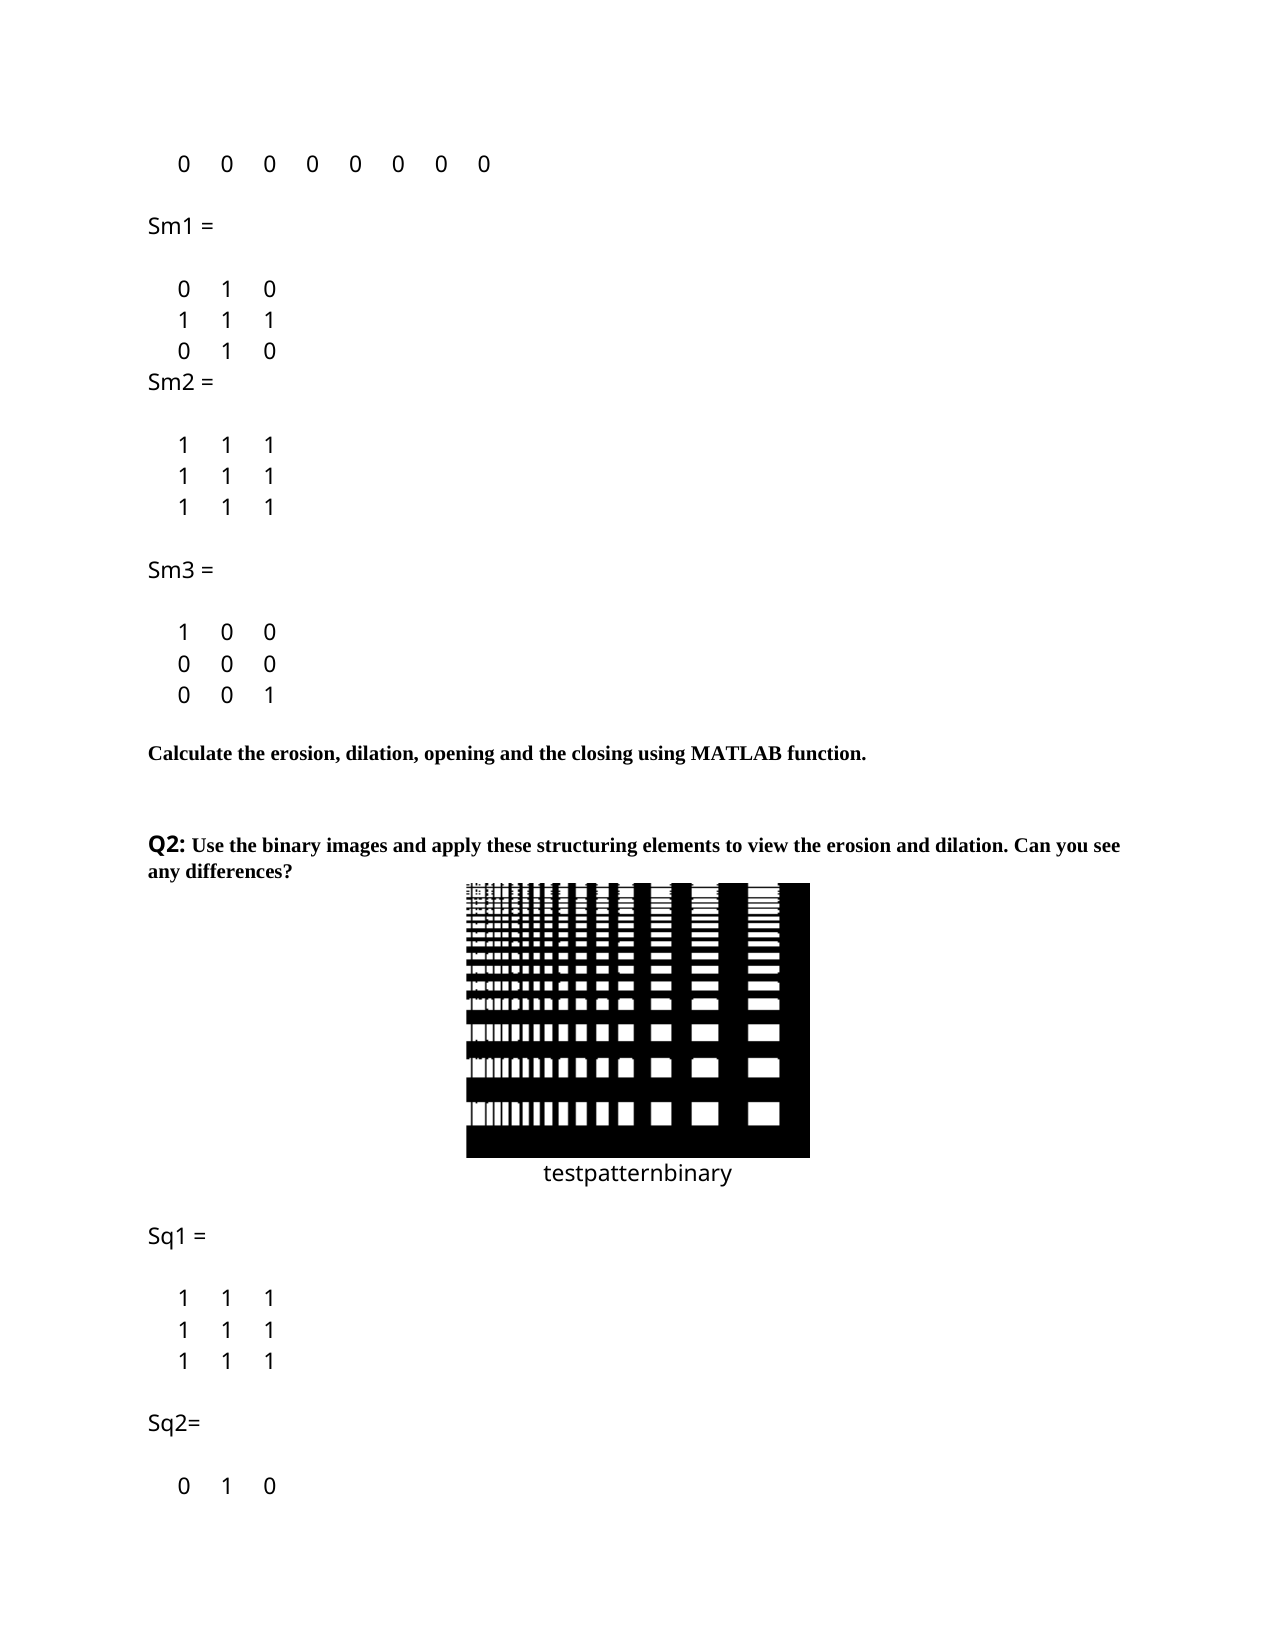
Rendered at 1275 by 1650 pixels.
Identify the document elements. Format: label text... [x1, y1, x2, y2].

text 0 1 0 [148, 1470, 1127, 1501]
text 1 1 1 [148, 491, 1127, 523]
text 1 1 1 [148, 460, 1127, 491]
text 1 1 1 [148, 429, 1127, 460]
text 0 1 0 [148, 335, 1127, 366]
text Sq1 = [148, 1220, 1127, 1251]
picture [465, 883, 810, 1158]
text 1 0 0 [148, 616, 1127, 648]
text Sm1 = [148, 210, 1127, 241]
text 1 1 1 [148, 1314, 1127, 1345]
text testpatternbinary [148, 1157, 1127, 1189]
text 0 0 0 [148, 648, 1127, 679]
text 1 1 1 [148, 1282, 1127, 1314]
text 1 1 1 [148, 1345, 1127, 1376]
text Calculate the erosion, dilation, opening and the closing using MATLAB function. [148, 741, 1127, 765]
text Sq2= [148, 1407, 1127, 1439]
text Sm3 = [148, 554, 1127, 585]
text Q2: Use the binary images and apply these structuring elements to view the erosion and dilation. Can you see any differences? [148, 828, 1127, 883]
text 1 1 1 [148, 304, 1127, 335]
text 0 0 1 [148, 679, 1127, 710]
text Sm2 = [148, 366, 1127, 398]
text 0 1 0 [148, 273, 1127, 304]
text 0 0 0 0 0 0 0 0 [148, 148, 1127, 179]
